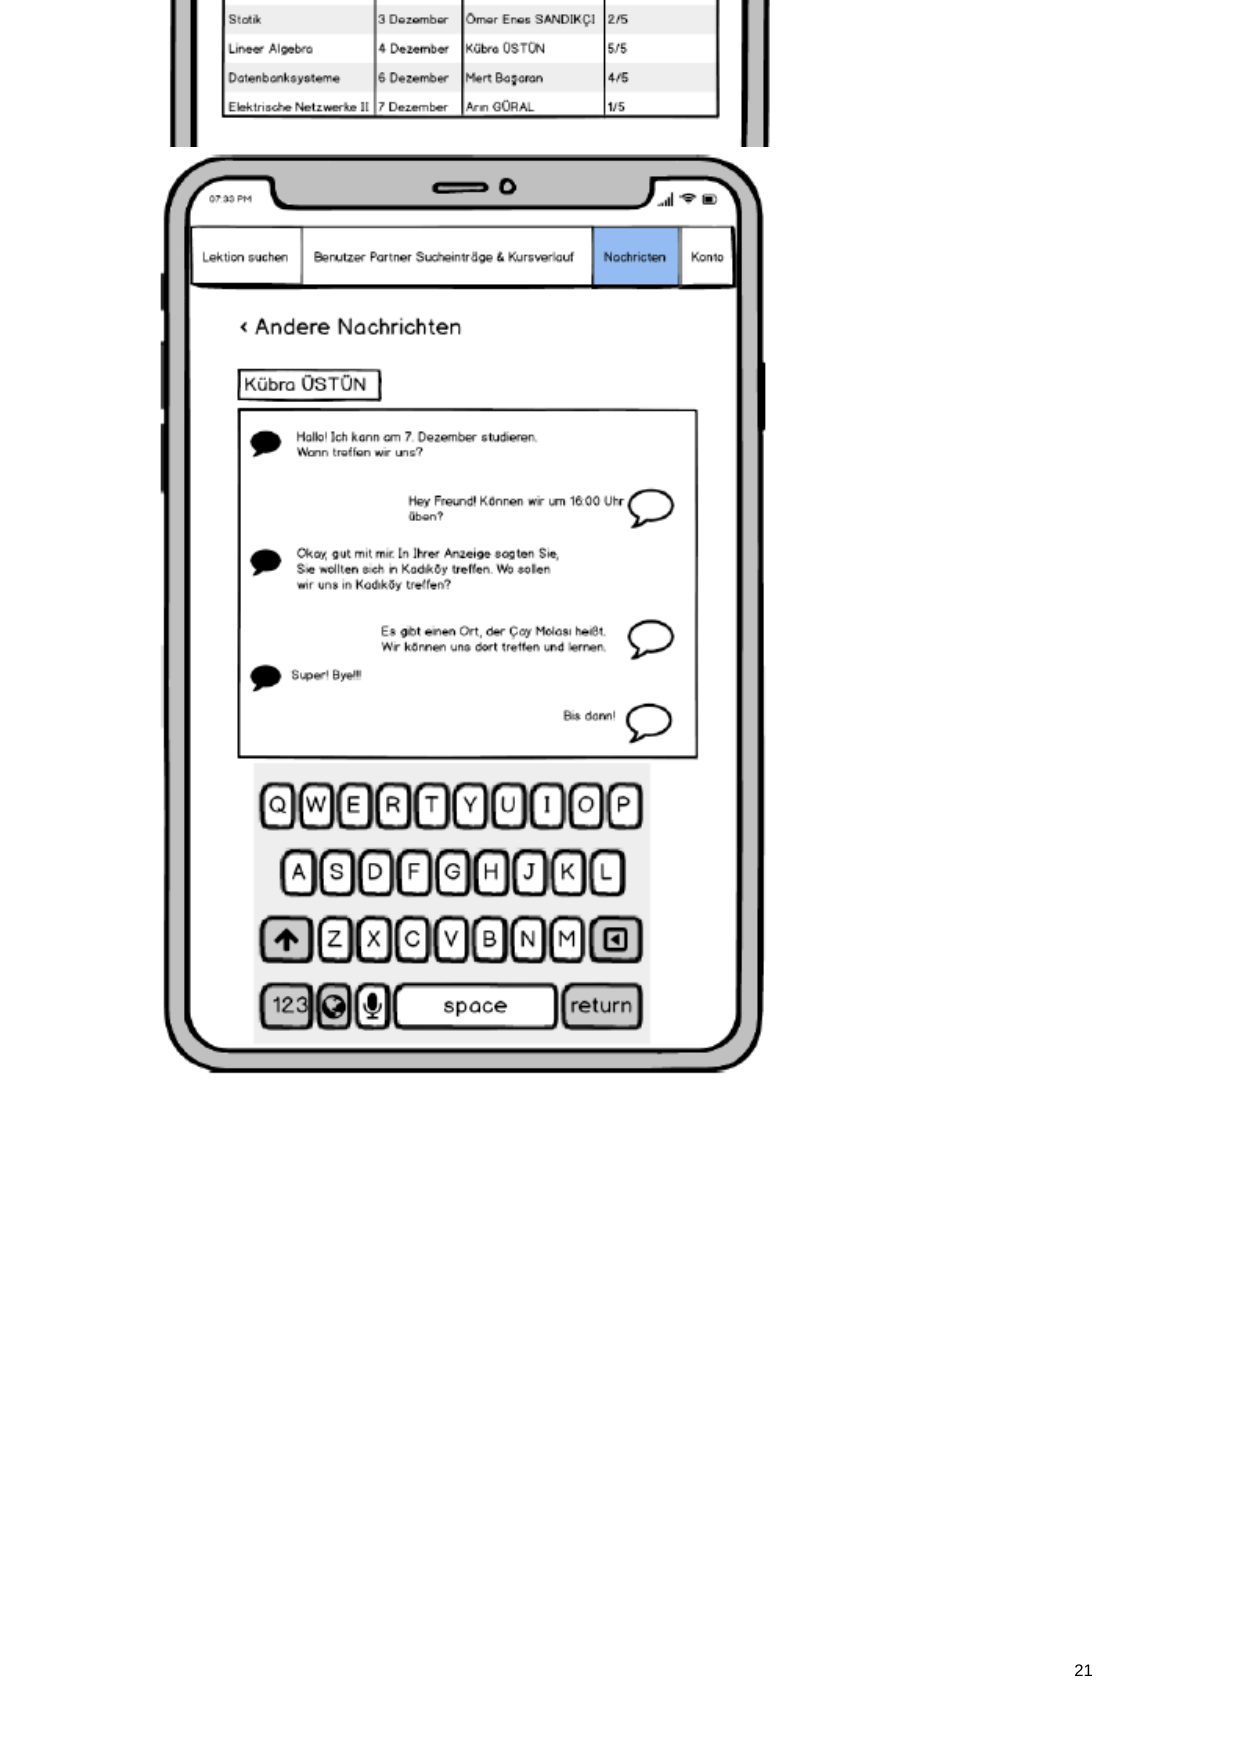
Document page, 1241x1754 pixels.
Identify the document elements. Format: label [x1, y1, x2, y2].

picture [147, 0, 800, 1081]
